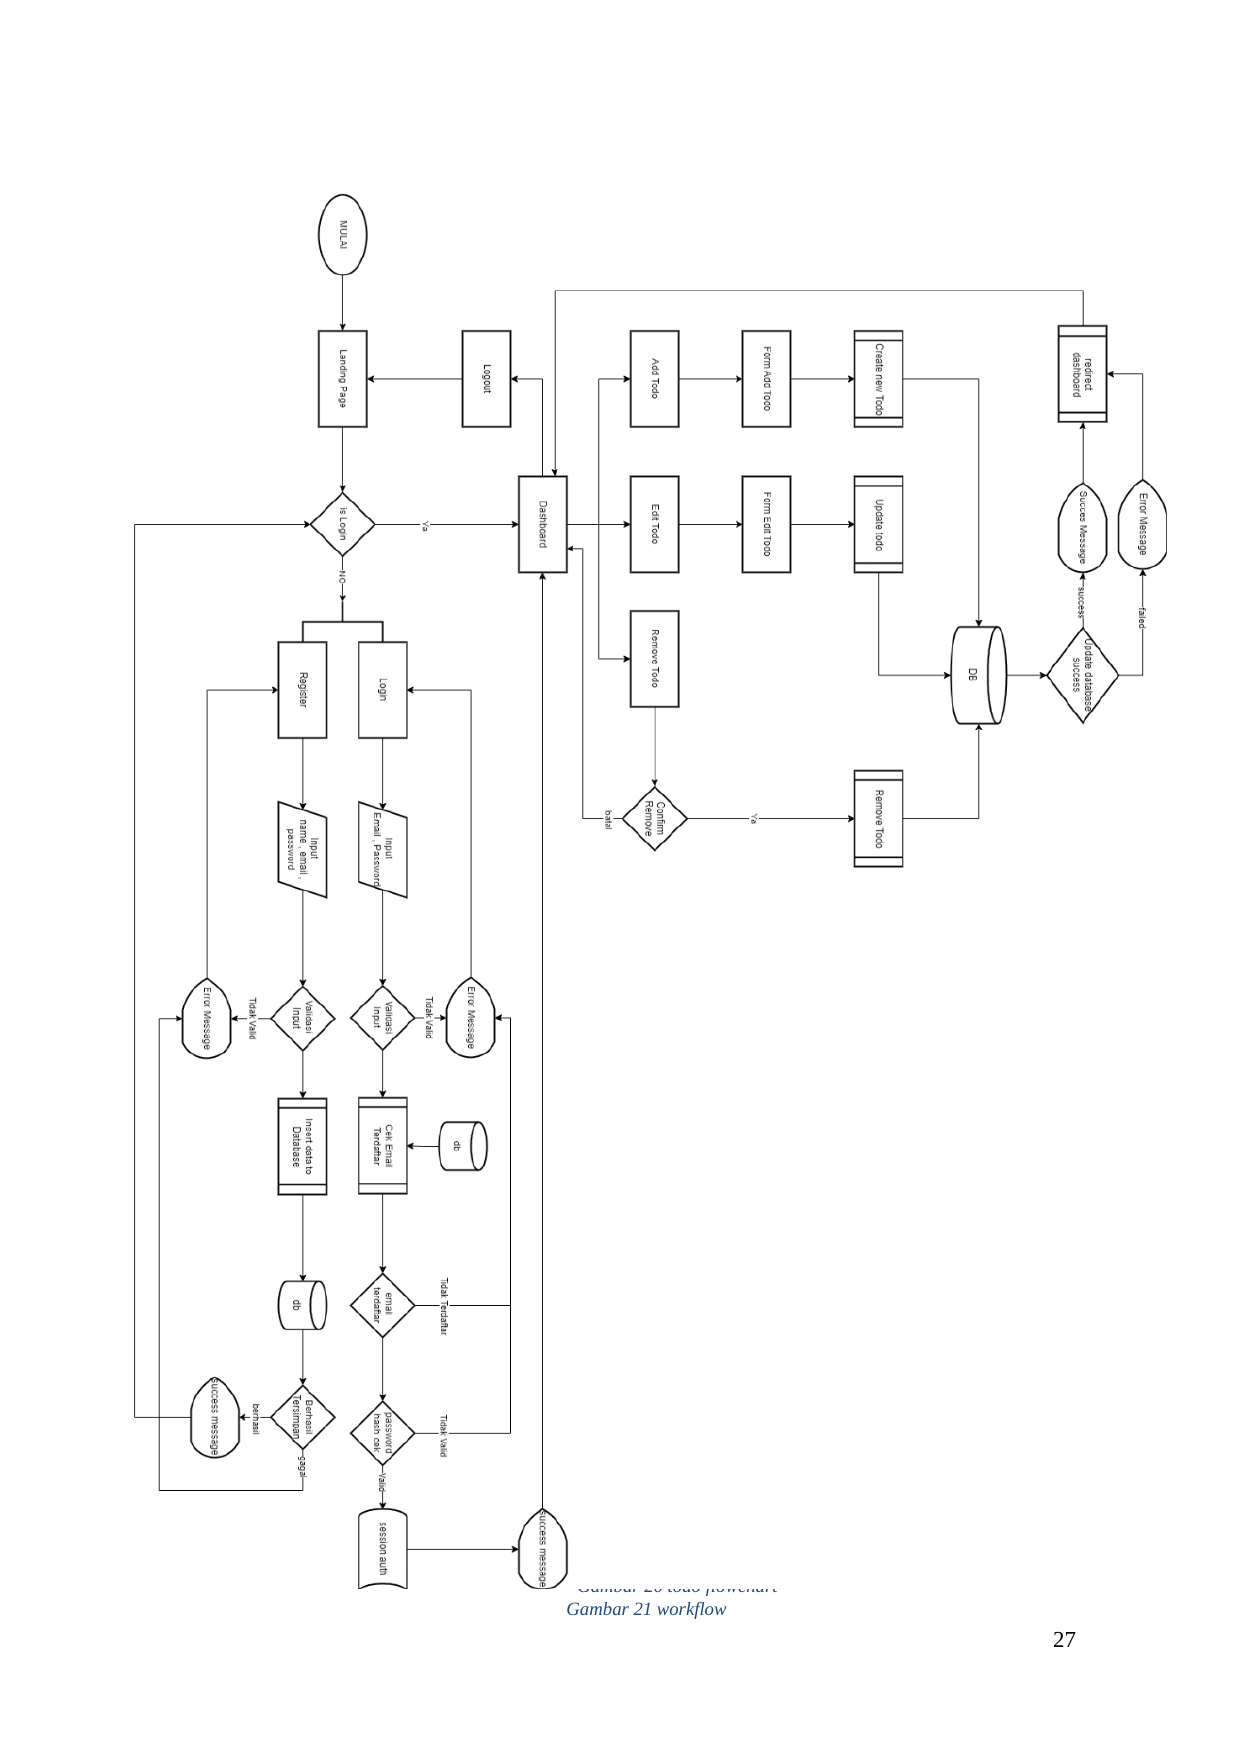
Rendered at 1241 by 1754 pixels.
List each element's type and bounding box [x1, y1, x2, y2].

picture [129, 195, 1167, 1589]
